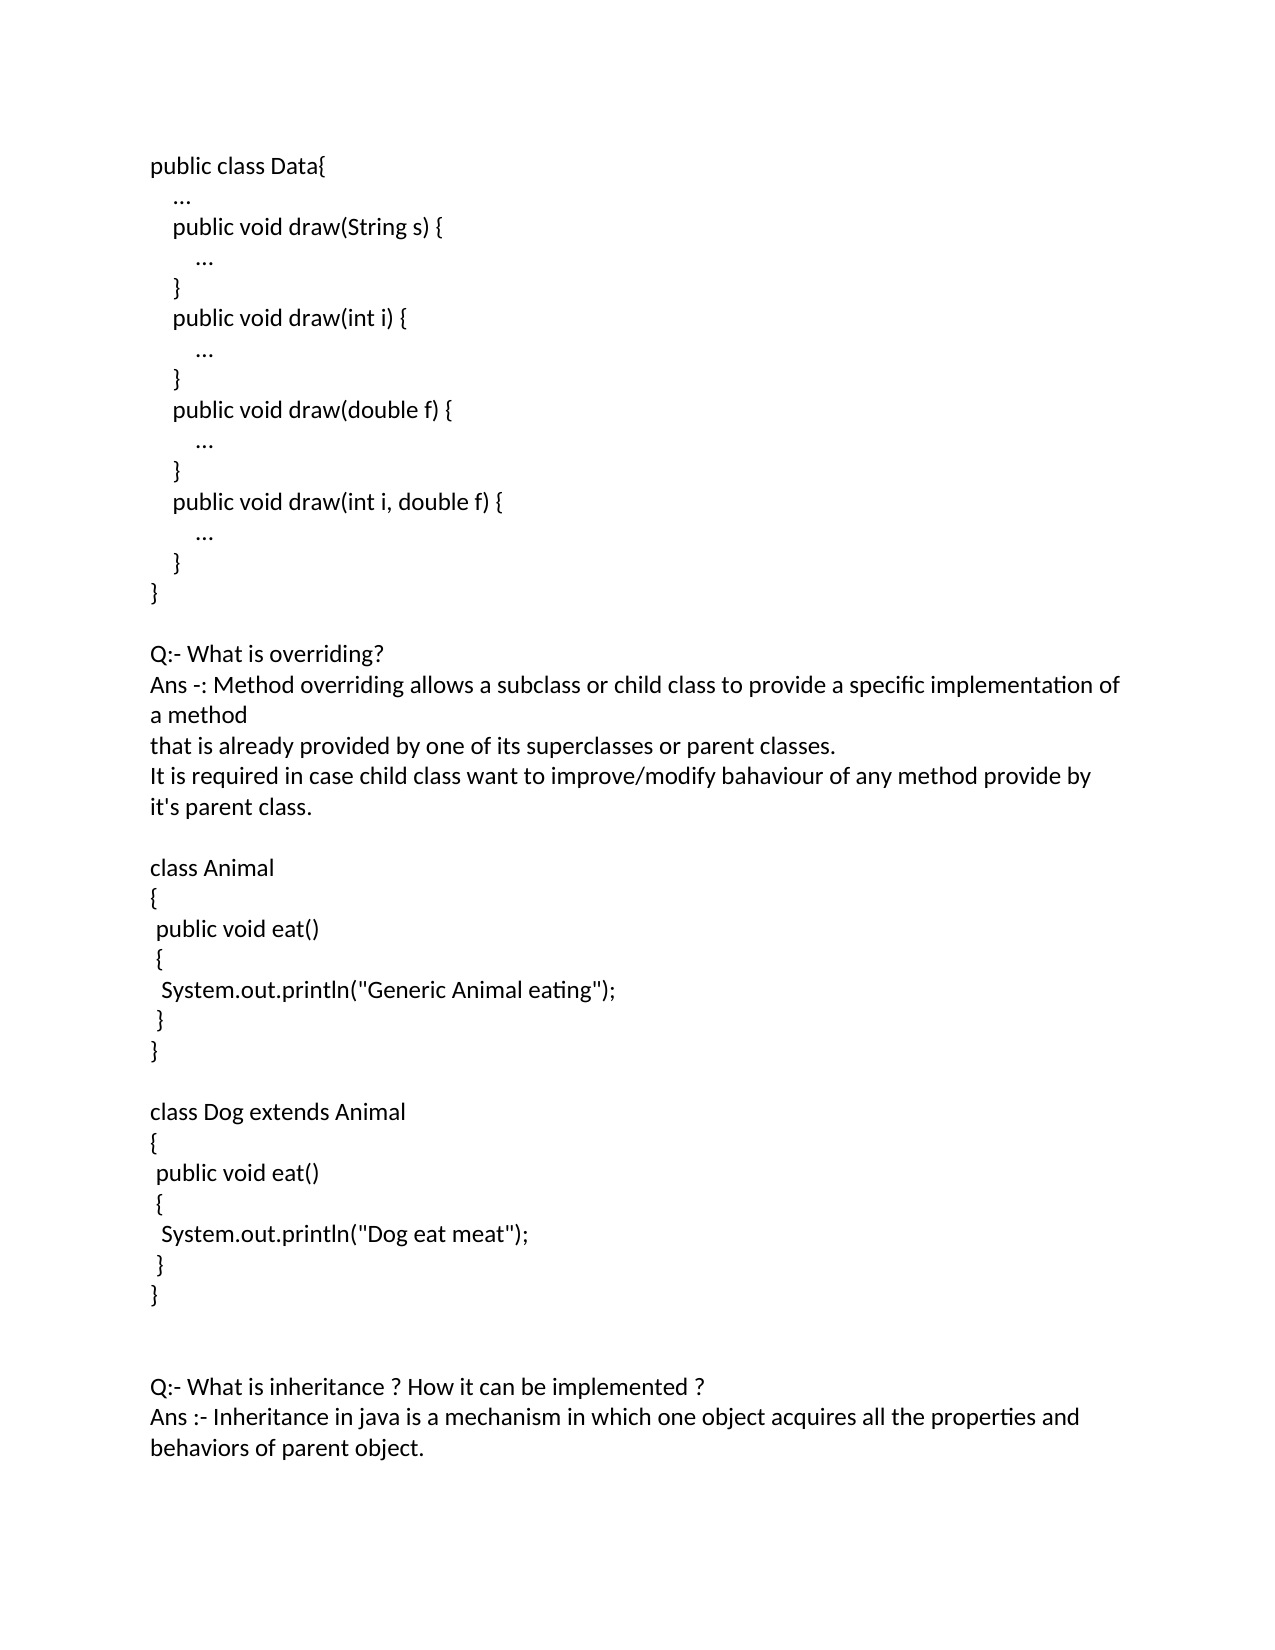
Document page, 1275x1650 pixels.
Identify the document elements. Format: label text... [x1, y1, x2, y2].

text } [150, 1004, 1125, 1035]
text public void draw(int i, double f) { [150, 486, 1125, 516]
text { [150, 943, 1125, 974]
text ... [150, 425, 1125, 455]
text } [150, 1279, 1125, 1310]
text Q:- What is overriding? [150, 638, 1125, 669]
text public void draw(double f) { [150, 394, 1125, 425]
text behaviors of parent object. [150, 1432, 1125, 1462]
text } [150, 455, 1125, 486]
text ... [150, 516, 1125, 547]
text class Dog extends Animal [150, 1096, 1125, 1127]
text class Animal [150, 852, 1125, 882]
text It is required in case child class want to improve/modify bahaviour of any method provide by it's parent class. [150, 760, 1125, 821]
text Ans :- Inheritance in java is a mechanism in which one object acquires all the properties and [150, 1401, 1125, 1432]
text public void eat() [150, 1157, 1125, 1188]
text that is already provided by one of its superclasses or parent classes. [150, 730, 1125, 760]
text public void eat() [150, 913, 1125, 943]
text { [150, 1188, 1125, 1218]
text { [150, 1127, 1125, 1157]
text } [150, 1249, 1125, 1279]
text ... [150, 181, 1125, 211]
text ... [150, 242, 1125, 272]
text } [150, 547, 1125, 577]
text Ans -: Method overriding allows a subclass or child class to provide a specific implementation of a method [150, 669, 1125, 730]
text System.out.println("Dog eat meat"); [150, 1218, 1125, 1249]
text { [150, 882, 1125, 913]
text public class Data{ [150, 150, 1125, 181]
text } [150, 577, 1125, 608]
text public void draw(String s) { [150, 211, 1125, 242]
text } [150, 1035, 1125, 1066]
text } [150, 272, 1125, 303]
text Q:- What is inheritance ? How it can be implemented ? [150, 1371, 1125, 1401]
text ... [150, 333, 1125, 364]
text System.out.println("Generic Animal eating"); [150, 974, 1125, 1004]
text } [150, 364, 1125, 394]
text public void draw(int i) { [150, 303, 1125, 333]
